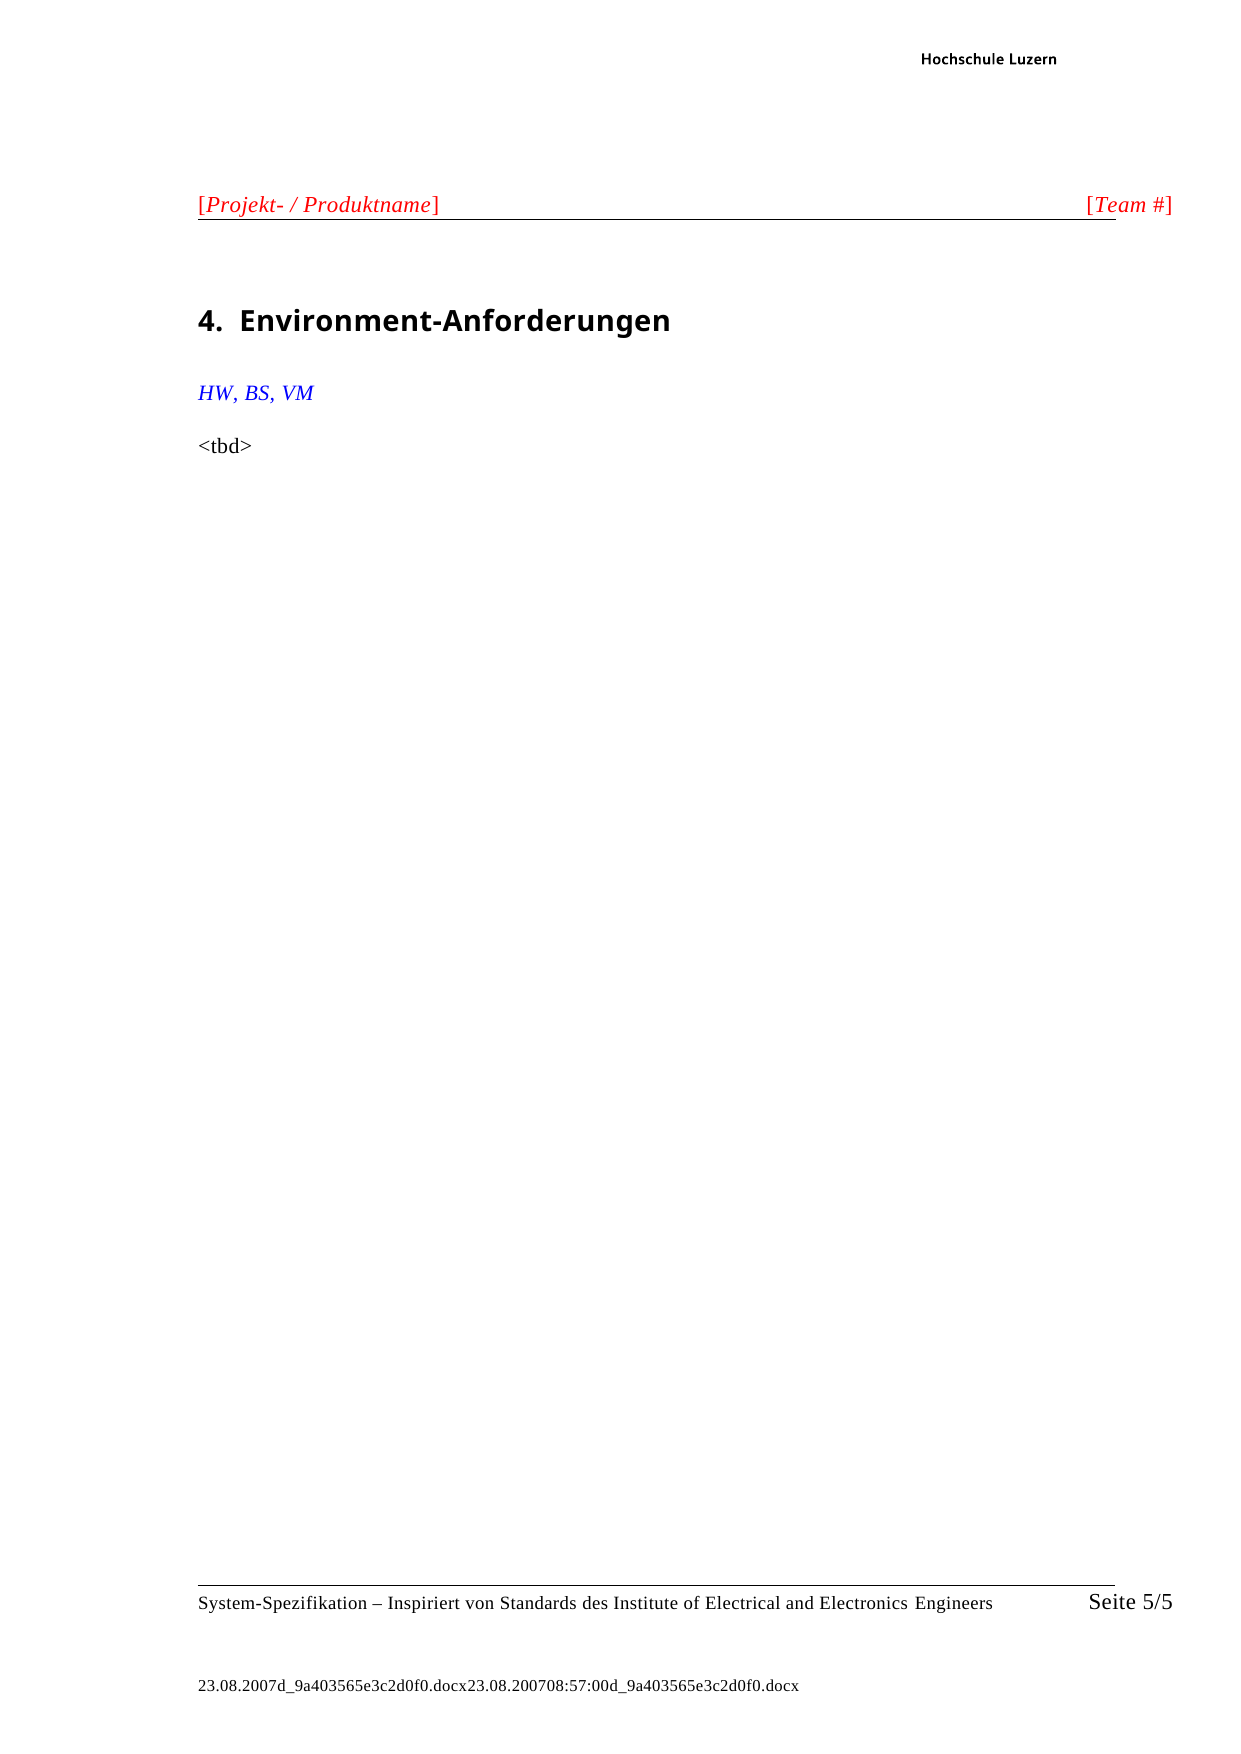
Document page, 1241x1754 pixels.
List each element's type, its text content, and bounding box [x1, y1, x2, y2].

text <tbd> [198, 432, 1115, 458]
list Environment-Anforderungen [198, 300, 1115, 340]
text HW, BS, VM [198, 379, 1115, 405]
